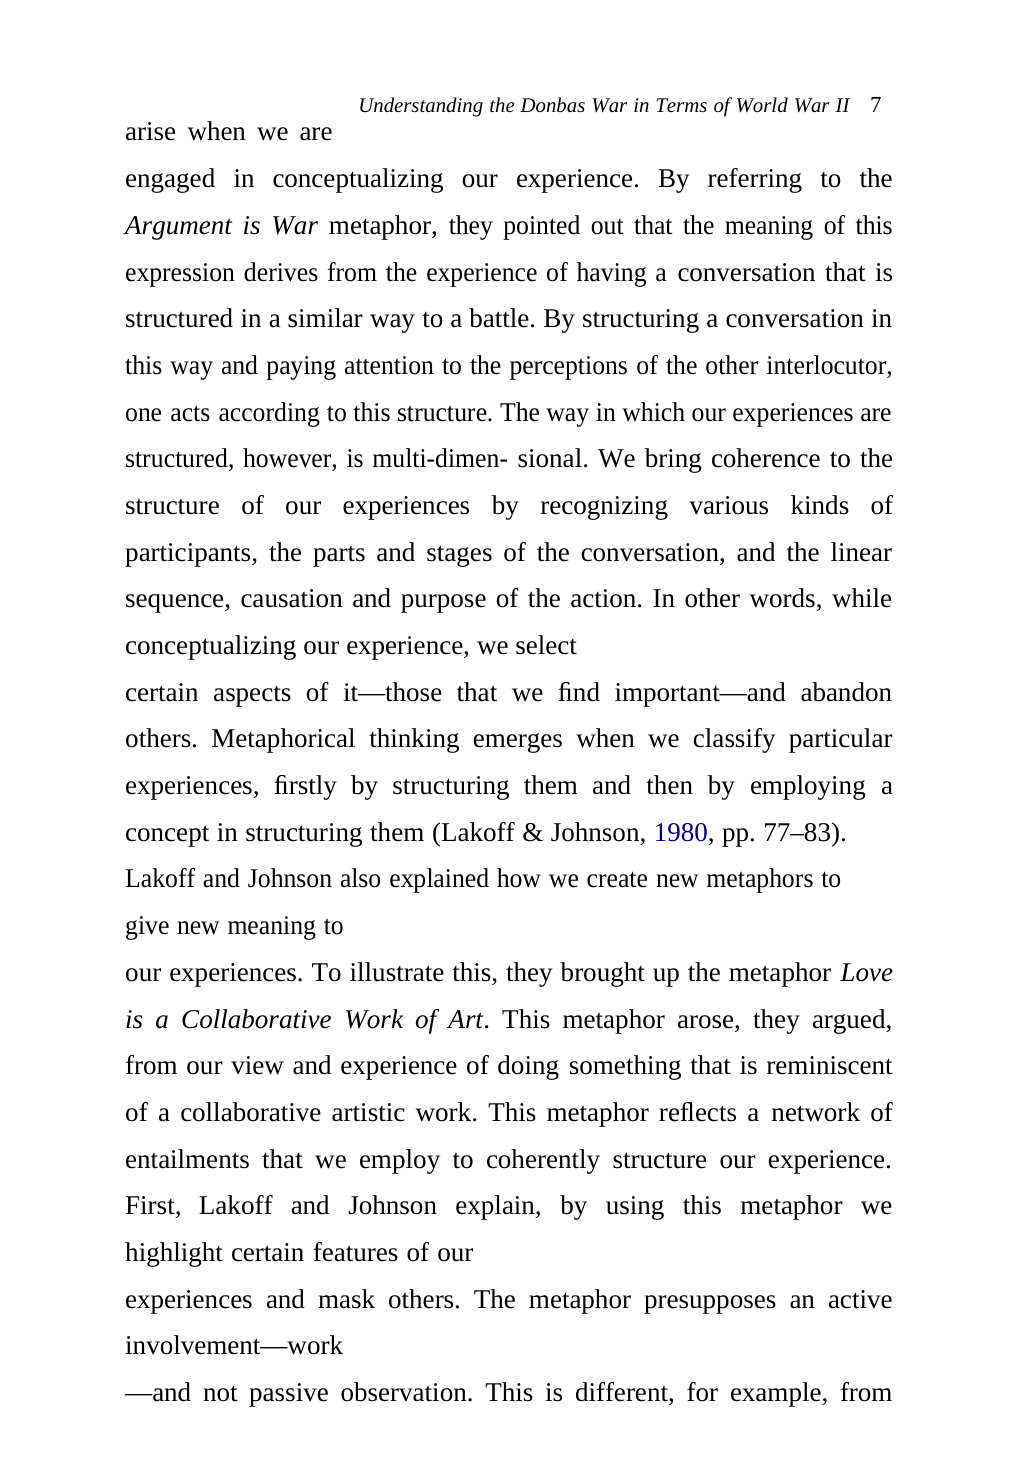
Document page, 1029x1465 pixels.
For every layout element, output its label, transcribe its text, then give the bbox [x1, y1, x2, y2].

text experiences and mask others. The metaphor presupposes an active involvement—work [125, 1283, 893, 1361]
text Lakoff and Johnson also explained how we create new metaphors to give new meaning to [125, 862, 893, 940]
text certain aspects of it—those that we ﬁnd important—and abandon others. Metaphorical thinking emerges when we classify particular experiences, ﬁrstly by structuring them and then by employing a concept in structuring them (Lakoff & Johnson, 1980, pp. 77–83). [125, 676, 893, 847]
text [125, 1376, 893, 1407]
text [125, 114, 893, 146]
text our experiences. To illustrate this, they brought up the metaphor Love is a Collaborative Work of Art. This metaphor arose, they argued, from our view and experience of doing something that is reminiscent of a collaborative artistic work. This metaphor reﬂects a network of entailments that we employ to coherently structure our experience. First, Lakoff and Johnson explain, by using this metaphor we highlight certain features of our [125, 956, 893, 1267]
text engaged in conceptualizing our experience. By referring to the Argument is War metaphor, they pointed out that the meaning of this expression derives from the experience of having a conversation that is structured in a similar way to a battle. By structuring a conversation in this way and paying attention to the perceptions of the other interlocutor, one acts according to this structure. The way in which our experiences are structured, however, is multi-dimen- sional. We bring coherence to the structure of our experiences by recognizing various kinds of participants, the parts and stages of the conversation, and the linear sequence, causation and purpose of the action. In other words, while conceptualizing our experience, we select [125, 162, 893, 660]
